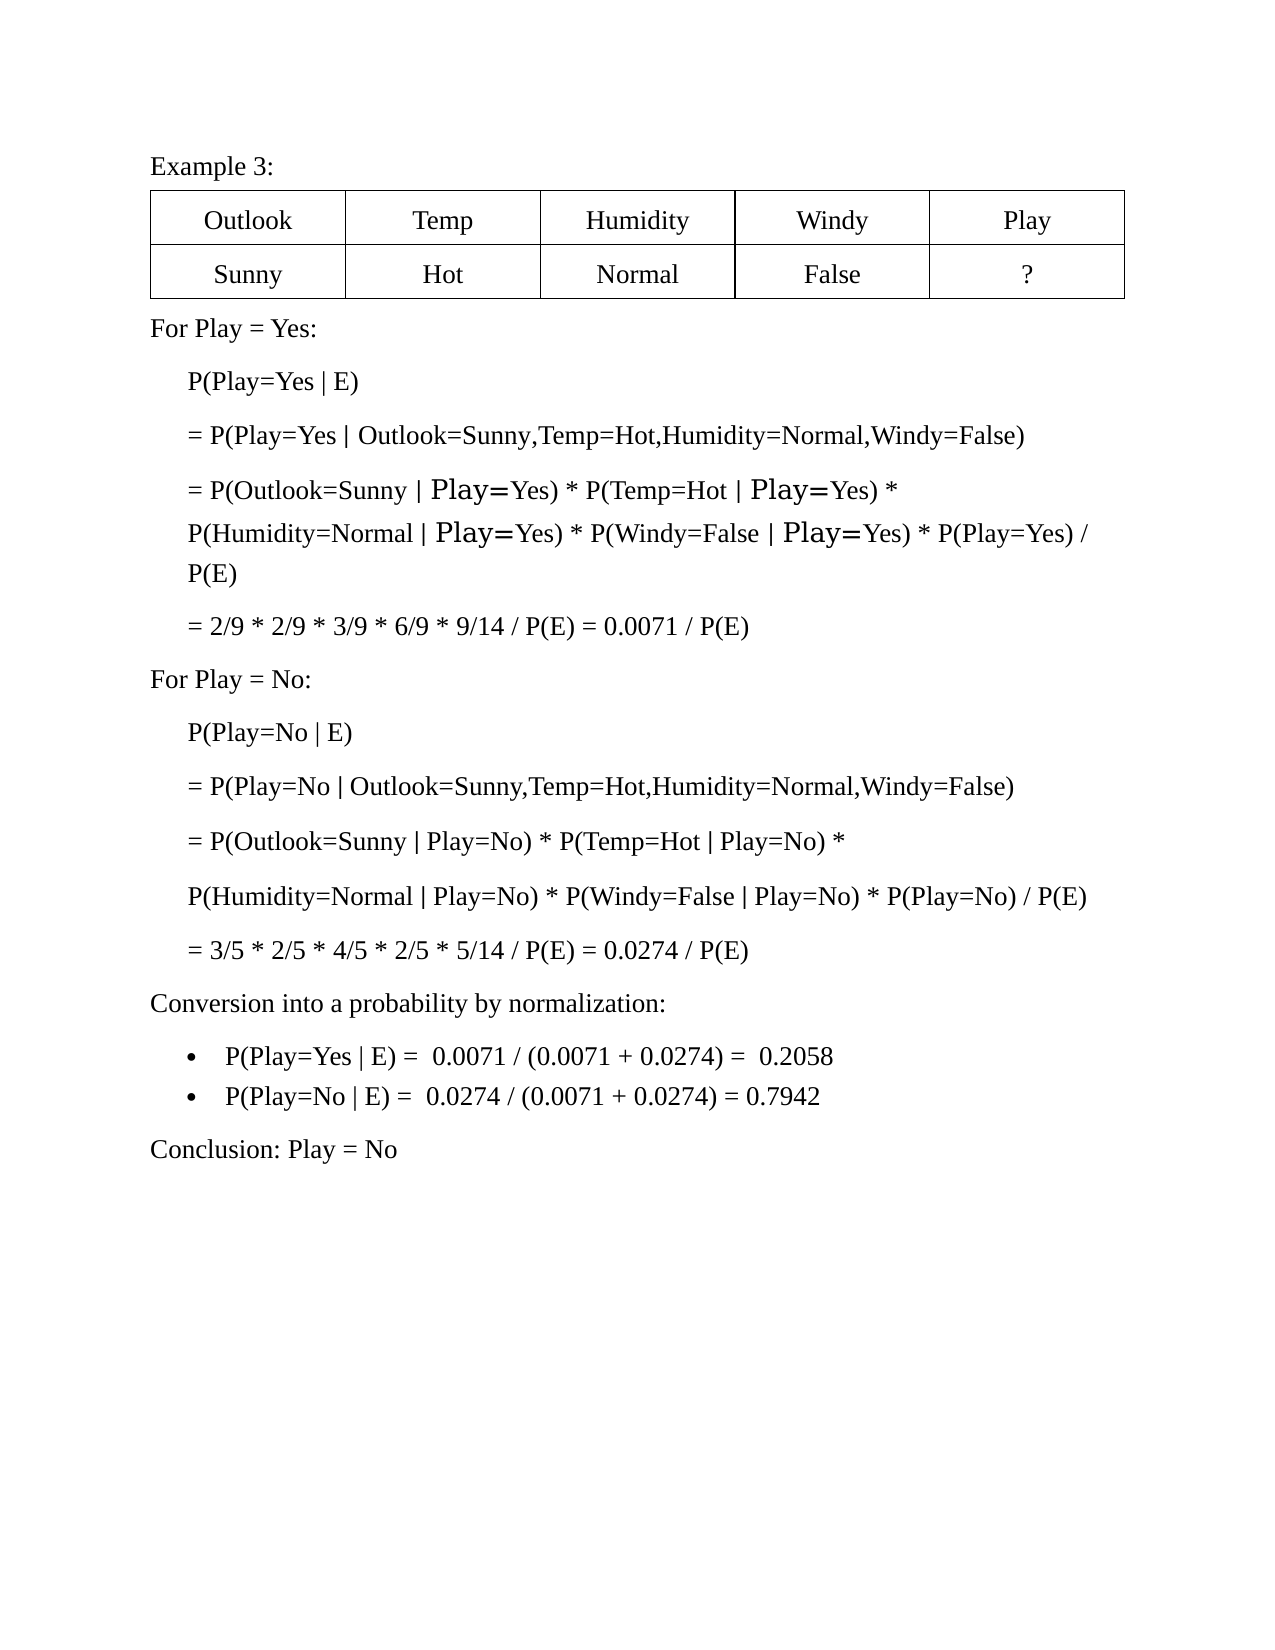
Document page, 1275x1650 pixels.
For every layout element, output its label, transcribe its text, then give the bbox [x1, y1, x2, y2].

table_cell Hot [346, 245, 540, 298]
text = P(Outlook=Sunny ∣ Play=Yes) * P(Temp=Hot ∣ Play=Yes) * P(Humidity=Normal ∣ Play=Yes) * P(Windy=False ∣ Play=Yes) * P(Play=Yes) / P(E) [187, 473, 1125, 588]
text For Play = No: [150, 663, 1125, 694]
table_cell Normal [541, 245, 734, 298]
text = P(Play=Yes ∣ Outlook=Sunny,Temp=Hot,Humidity=Normal,Windy=False) [187, 418, 1125, 450]
table_header Humidity [541, 191, 734, 244]
text = 2/9 * 2/9 * 3/9 * 6/9 * 9/14 / P(E) = 0.0071 / P(E) [187, 610, 1125, 641]
text P(Play=Yes | E) [187, 365, 1125, 396]
table_cell ? [930, 245, 1124, 298]
text = P(Play=No ∣ Outlook=Sunny,Temp=Hot,Humidity=Normal,Windy=False) [187, 769, 1125, 801]
text = 3/5 * 2/5 * 4/5 * 2/5 * 5/14 / P(E) = 0.0274 / P(E) [187, 934, 1125, 965]
table_header Windy [736, 191, 929, 244]
list P(Play=No | E) = 0.0274 / (0.0071 + 0.0274) = 0.7942 [187, 1080, 1125, 1111]
text P(Humidity=Normal ∣ Play=No) * P(Windy=False ∣ Play=No) * P(Play=No) / P(E) [187, 879, 1125, 911]
table_cell Sunny [151, 245, 345, 298]
text Conversion into a probability by normalization: [150, 987, 1125, 1018]
list P(Play=Yes | E) = 0.0071 / (0.0071 + 0.0274) = 0.2058 [187, 1039, 1125, 1071]
table_header Play [930, 191, 1124, 244]
table_header Temp [346, 191, 540, 244]
text = P(Outlook=Sunny ∣ Play=No) * P(Temp=Hot ∣ Play=No) * [187, 824, 1125, 856]
table_header Outlook [151, 191, 345, 244]
table_cell False [736, 245, 929, 298]
text For Play = Yes: [150, 312, 1125, 343]
text Example 3: [150, 150, 1125, 181]
text Conclusion: Play = No [150, 1133, 1125, 1164]
text P(Play=No | E) [187, 716, 1125, 747]
